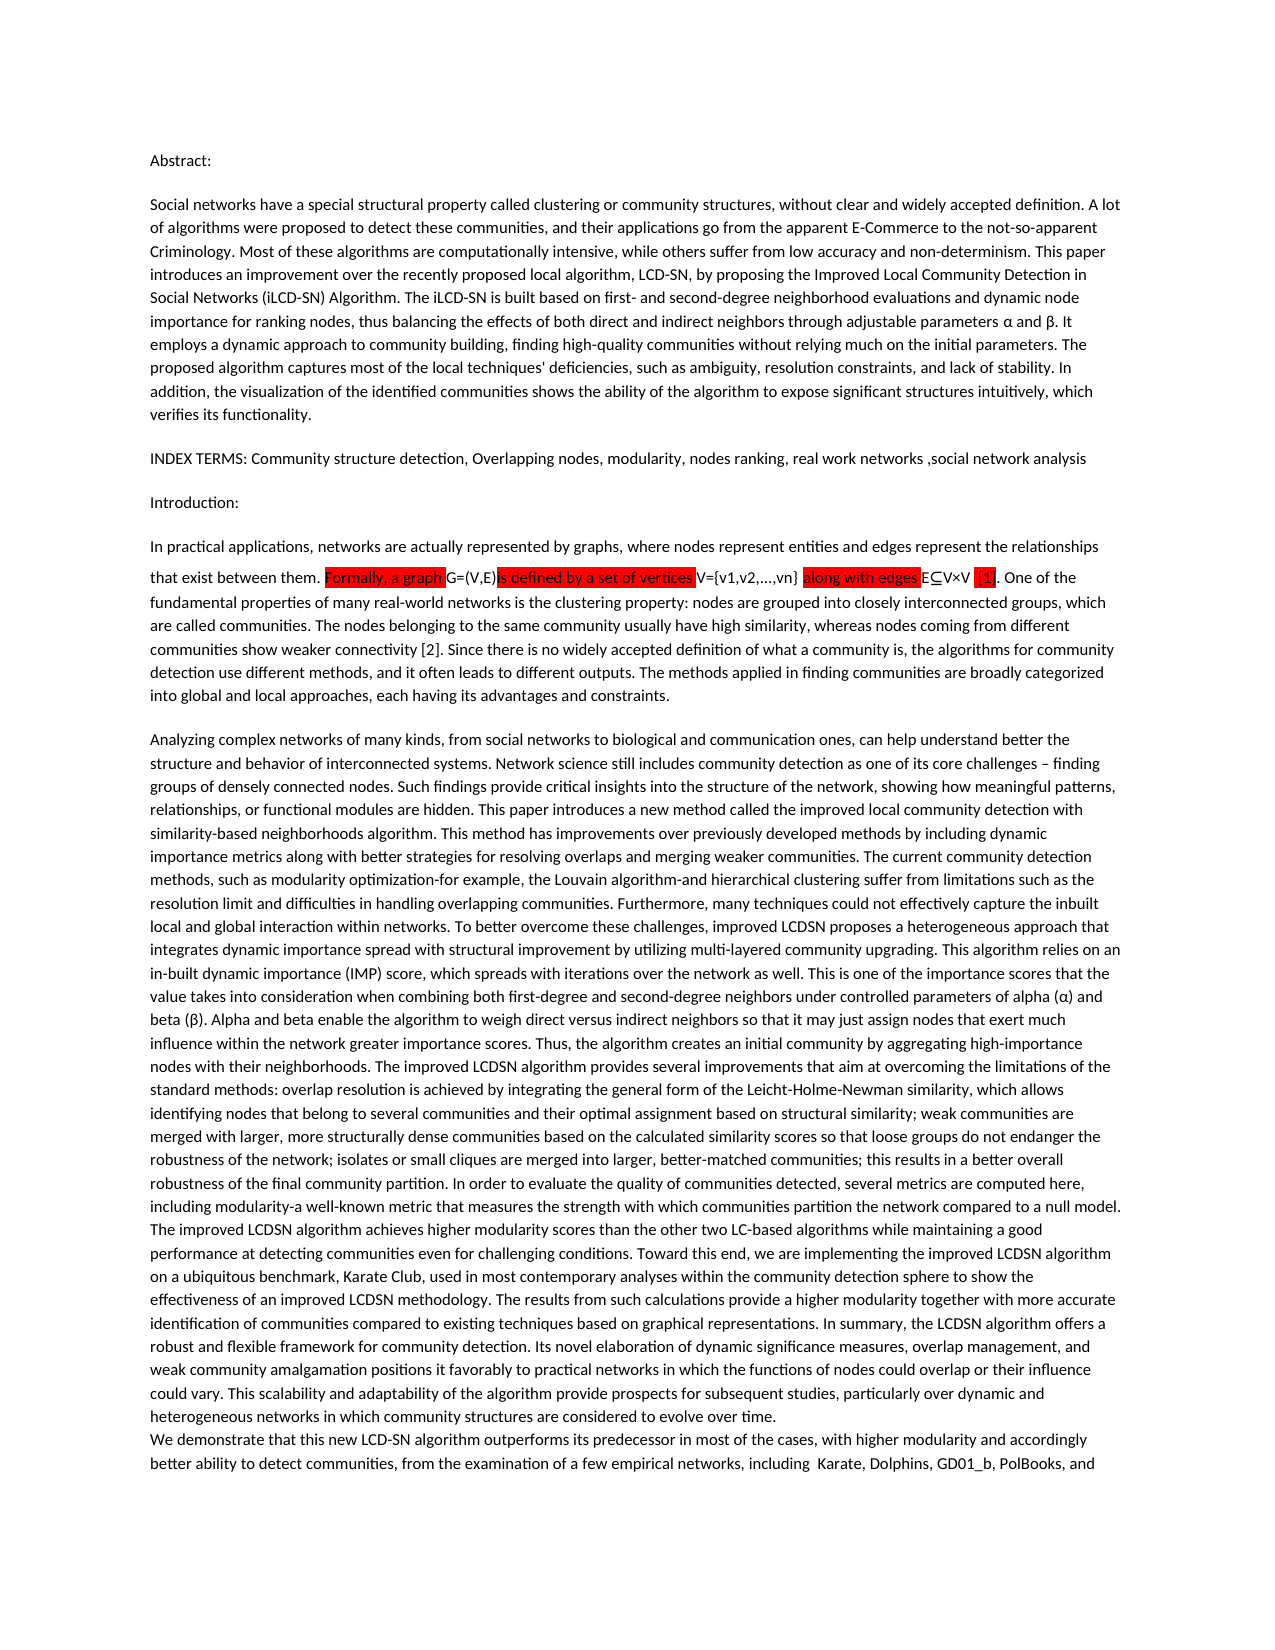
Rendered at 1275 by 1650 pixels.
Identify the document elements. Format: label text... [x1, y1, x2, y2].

text INDEX TERMS: Community structure detection, Overlapping nodes, modularity, nodes ranking, real work networks ,social network analysis [150, 448, 1125, 469]
text Abstract: [150, 150, 1125, 170]
text In practical applications, networks are actually represented by graphs, where nodes represent entities and edges represent the relationships that exist between them. Formally, a graph G=(V,E)is defined by a set of vertices V={v1​,v2​,...,vn​} along with edges E⊆V×V [1]. One of the fundamental properties of many real-world networks is the clustering property: nodes are grouped into closely interconnected groups, which are called communities. The nodes belonging to the same community usually have high similarity, whereas nodes coming from different communities show weaker connectivity [2]. Since there is no widely accepted definition of what a community is, the algorithms for community detection use different methods, and it often leads to different outputs. The methods applied in finding communities are broadly categorized into global and local approaches, each having its advantages and constraints. [150, 537, 1125, 706]
text Social networks have a special structural property called clustering or community structures, without clear and widely accepted definition. A lot of algorithms were proposed to detect these communities, and their applications go from the apparent E-Commerce to the not-so-apparent Criminology. Most of these algorithms are computationally intensive, while others suffer from low accuracy and non-determinism. This paper introduces an improvement over the recently proposed local algorithm, LCD-SN, by proposing the Improved Local Community Detection in Social Networks (iLCD-SN) Algorithm. The iLCD-SN is built based on first- and second-degree neighborhood evaluations and dynamic node importance for ranking nodes, thus balancing the effects of both direct and indirect neighbors through adjustable parameters α and β. It employs a dynamic approach to community building, finding high-quality communities without relying much on the initial parameters. The proposed algorithm captures most of the local techniques' deficiencies, such as ambiguity, resolution constraints, and lack of stability. In addition, the visualization of the identified communities shows the ability of the algorithm to expose significant structures intuitively, which verifies its functionality. [150, 194, 1125, 424]
text Introduction: [150, 492, 1125, 513]
